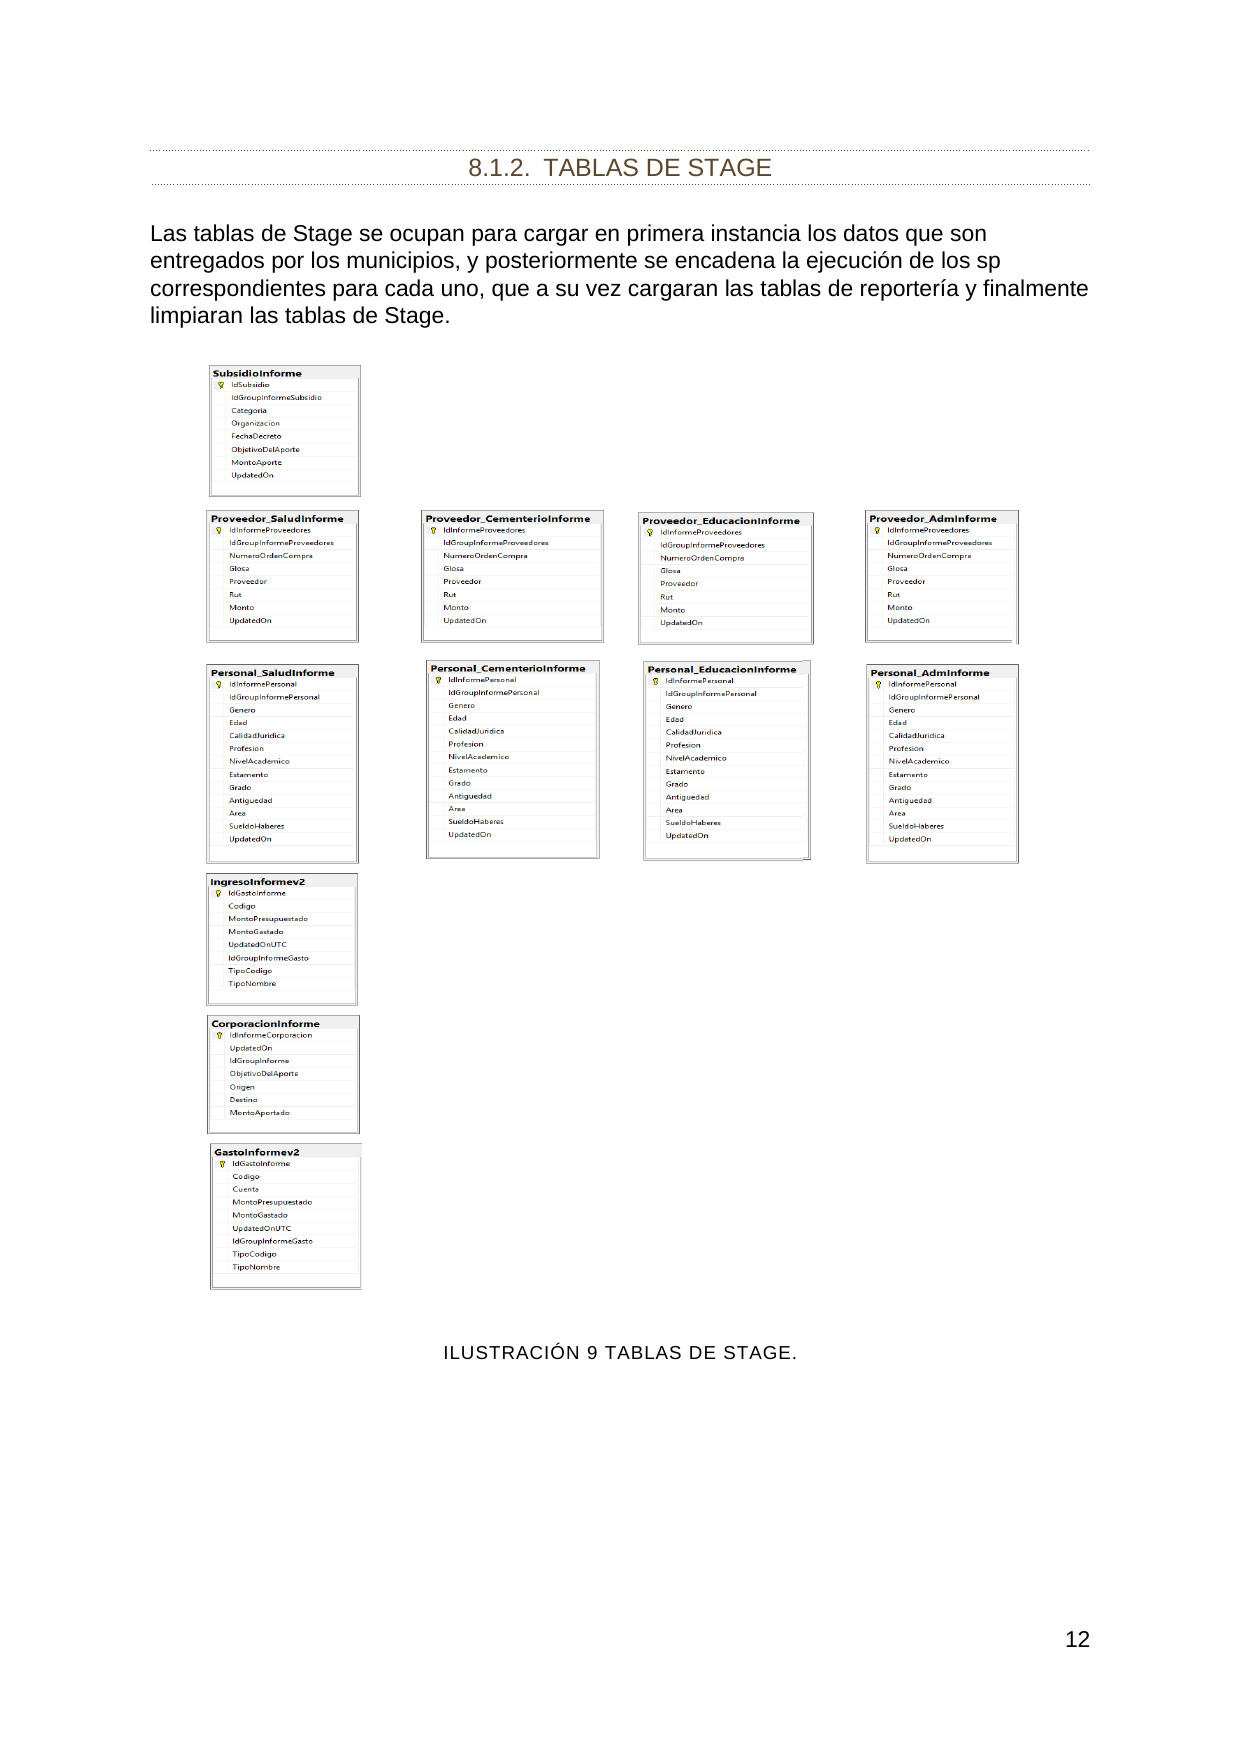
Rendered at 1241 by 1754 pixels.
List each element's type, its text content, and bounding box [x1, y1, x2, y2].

picture [187, 351, 1054, 1321]
text Las tablas de Stage se ocupan para cargar en primera instancia los datos que son entregados por los municipios, y posteriormente se encadena la ejecución de los sp correspondientes para cada uno, que a su vez cargaran las tablas de reportería y finalmente limpiaran las tablas de Stage. [150, 220, 1090, 329]
text Ilustración 9 Tablas de stage. [150, 1342, 1090, 1364]
subtitle Tablas de stage [150, 150, 1090, 185]
